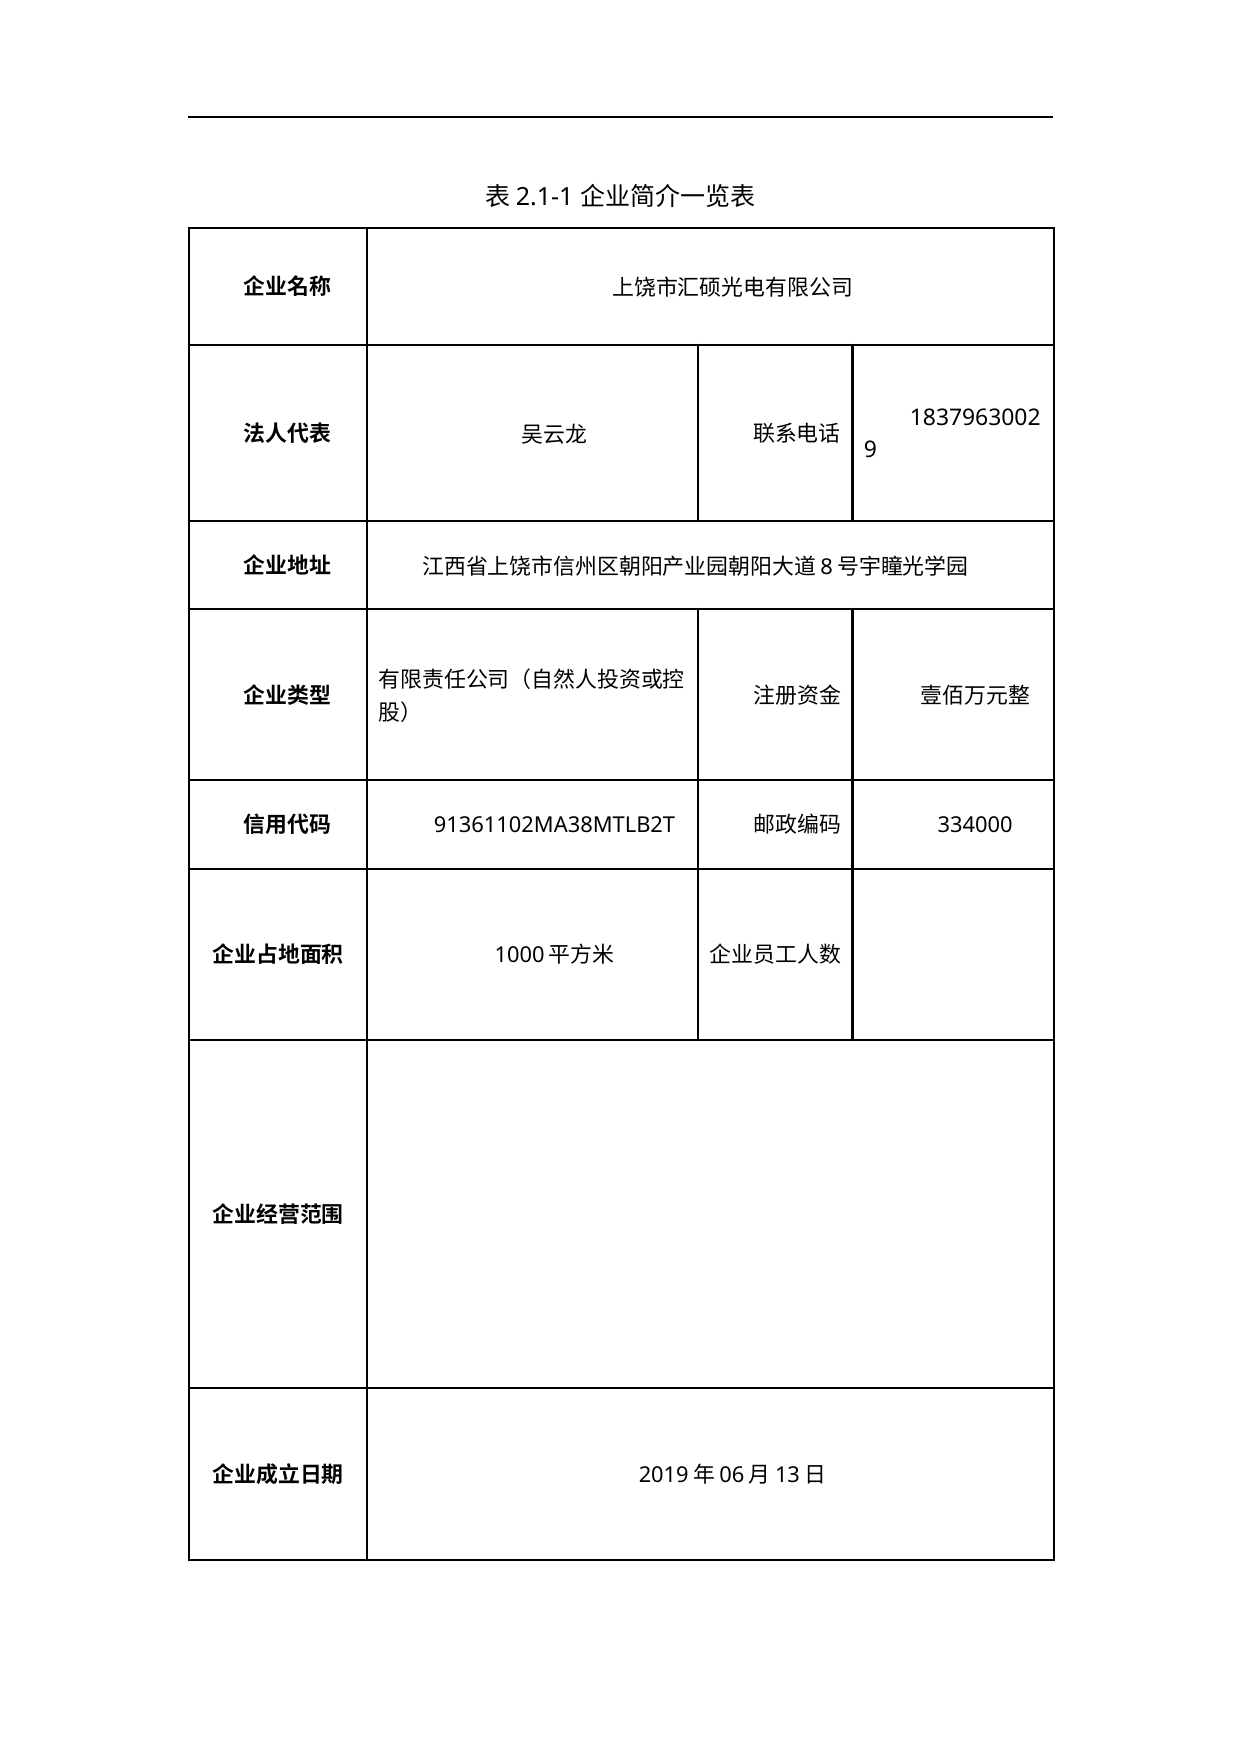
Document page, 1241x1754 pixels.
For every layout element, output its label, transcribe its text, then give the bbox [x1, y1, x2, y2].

table_cell 2019年06月13日 [368, 1389, 1053, 1558]
table_cell 江西省上饶市信州区朝阳产业园朝阳大道8号宇瞳光学园 [368, 522, 1053, 608]
table_header 上饶市汇硕光电有限公司 [368, 229, 1053, 343]
table_cell [854, 870, 1053, 1039]
table_cell 334000 [854, 781, 1053, 867]
table_cell 联系电话 [699, 346, 851, 519]
table_cell 企业类型 [190, 610, 366, 779]
table_cell 企业占地面积 [190, 870, 366, 1039]
table_header 企业名称 [190, 229, 366, 343]
table_cell 企业经营范围 [190, 1041, 366, 1387]
table_cell 18379630029 [854, 346, 1053, 519]
table_cell 吴云龙 [368, 346, 697, 519]
table_cell 法人代表 [190, 346, 366, 519]
table_cell 注册资金 [699, 610, 851, 779]
table_cell [368, 1041, 1053, 1387]
table_cell 91361102MA38MTLB2T [368, 781, 697, 867]
table_cell 企业地址 [190, 522, 366, 608]
table_cell 1000平方米 [368, 870, 697, 1039]
table_cell 壹佰万元整 [854, 610, 1053, 779]
table_cell 邮政编码 [699, 781, 851, 867]
table_cell 企业成立日期 [190, 1389, 366, 1558]
table_cell 信用代码 [190, 781, 366, 867]
table_cell 有限责任公司（自然人投资或控股） [368, 610, 697, 779]
table_cell 企业员工人数 [699, 870, 851, 1039]
text 表2.1-1 企业简介一览表 [187, 162, 1053, 227]
